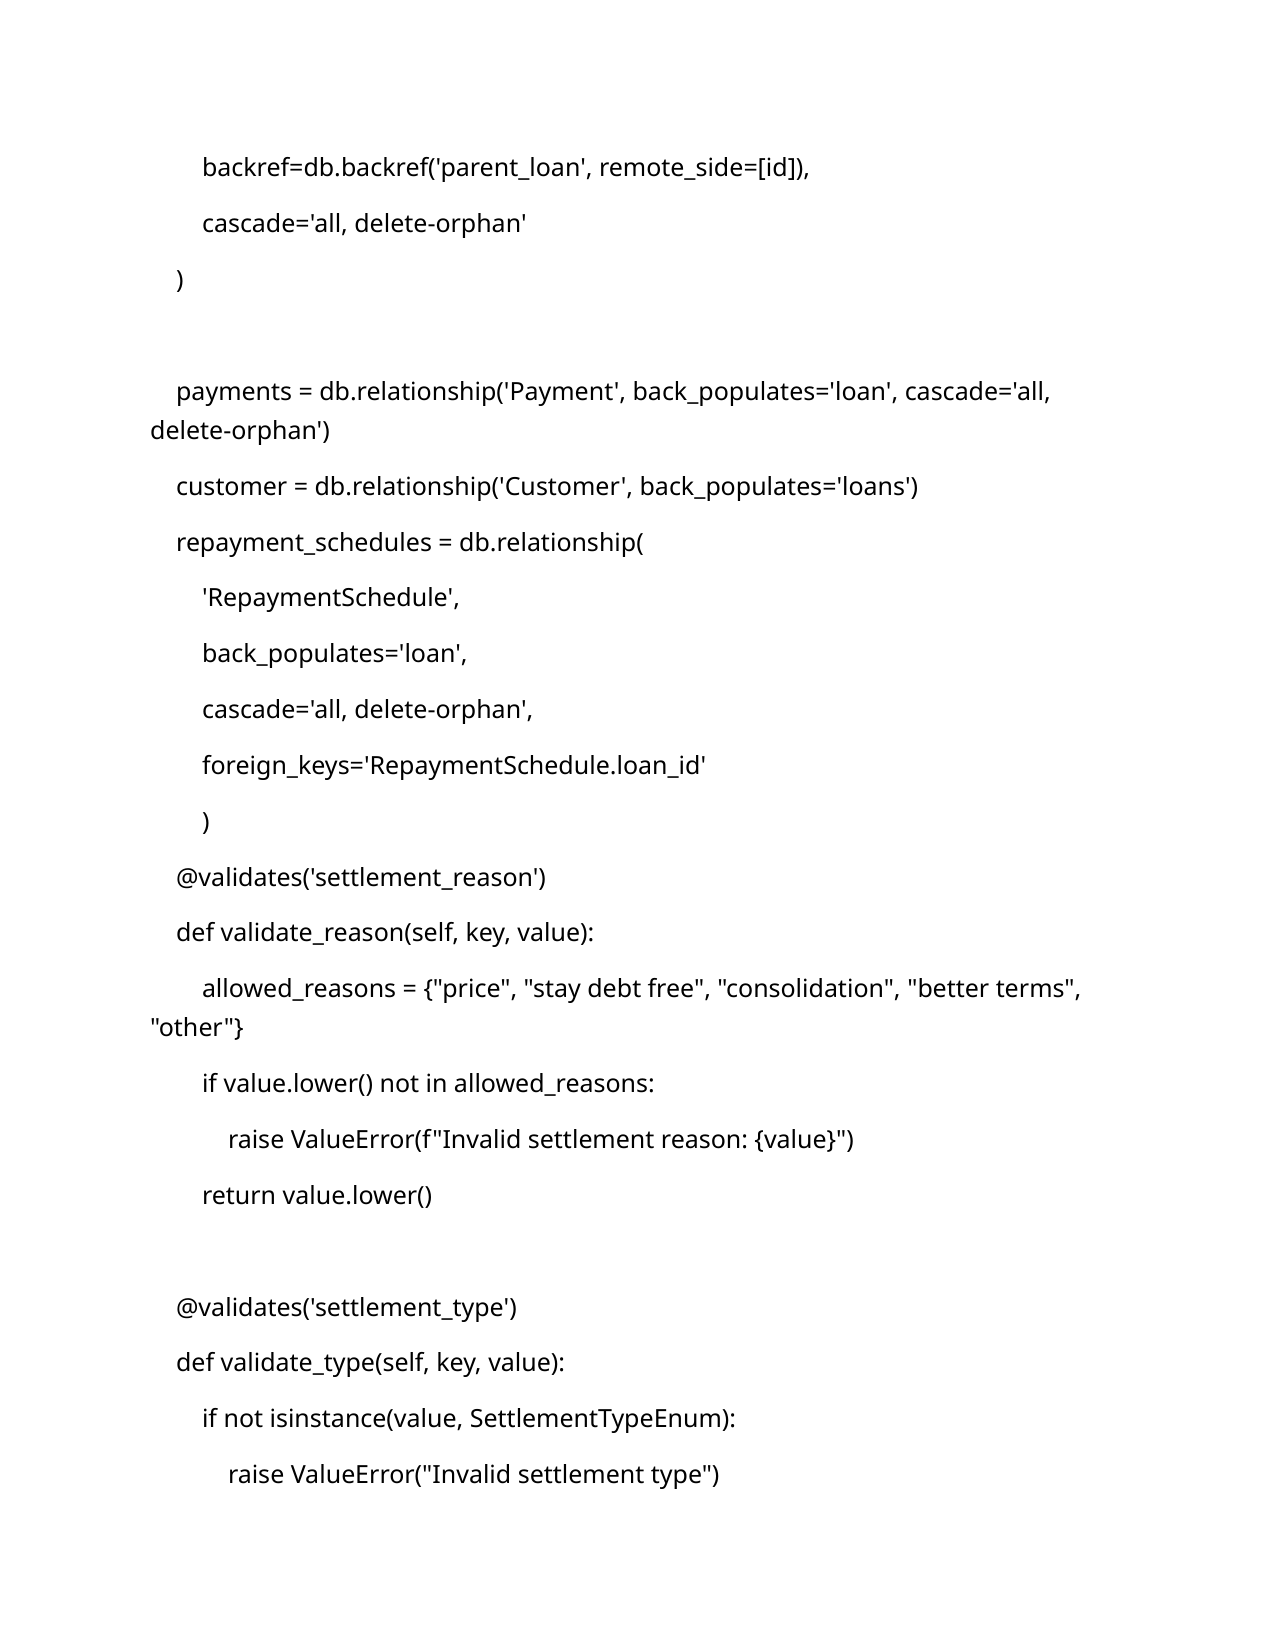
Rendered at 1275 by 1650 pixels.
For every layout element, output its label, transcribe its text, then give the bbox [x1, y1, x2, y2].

text backref=db.backref('parent_loan', remote_side=[id]), [150, 150, 1125, 184]
text allowed_reasons = {"price", "stay debt free", "consolidation", "better terms", "other"} [150, 971, 1125, 1044]
text foreign_keys='RepaymentSchedule.loan_id' [150, 747, 1125, 782]
text repayment_schedules = db.relationship( [150, 524, 1125, 558]
text if value.lower() not in allowed_reasons: [150, 1066, 1125, 1100]
text ) [150, 262, 1125, 296]
text raise ValueError("Invalid settlement type") [150, 1457, 1125, 1491]
text ) [150, 803, 1125, 837]
text payments = db.relationship('Payment', back_populates='loan', cascade='all, delete-orphan') [150, 373, 1125, 447]
text customer = db.relationship('Customer', back_populates='loans') [150, 468, 1125, 502]
text back_populates='loan', [150, 636, 1125, 670]
text 'RepaymentSchedule', [150, 580, 1125, 614]
text cascade='all, delete-orphan' [150, 206, 1125, 240]
text def validate_reason(self, key, value): [150, 915, 1125, 949]
text return value.lower() [150, 1177, 1125, 1212]
text @validates('settlement_type') [150, 1289, 1125, 1323]
text cascade='all, delete-orphan', [150, 692, 1125, 726]
text if not isinstance(value, SettlementTypeEnum): [150, 1401, 1125, 1435]
text @validates('settlement_reason') [150, 859, 1125, 893]
text raise ValueError(f"Invalid settlement reason: {value}") [150, 1122, 1125, 1156]
text def validate_type(self, key, value): [150, 1345, 1125, 1379]
